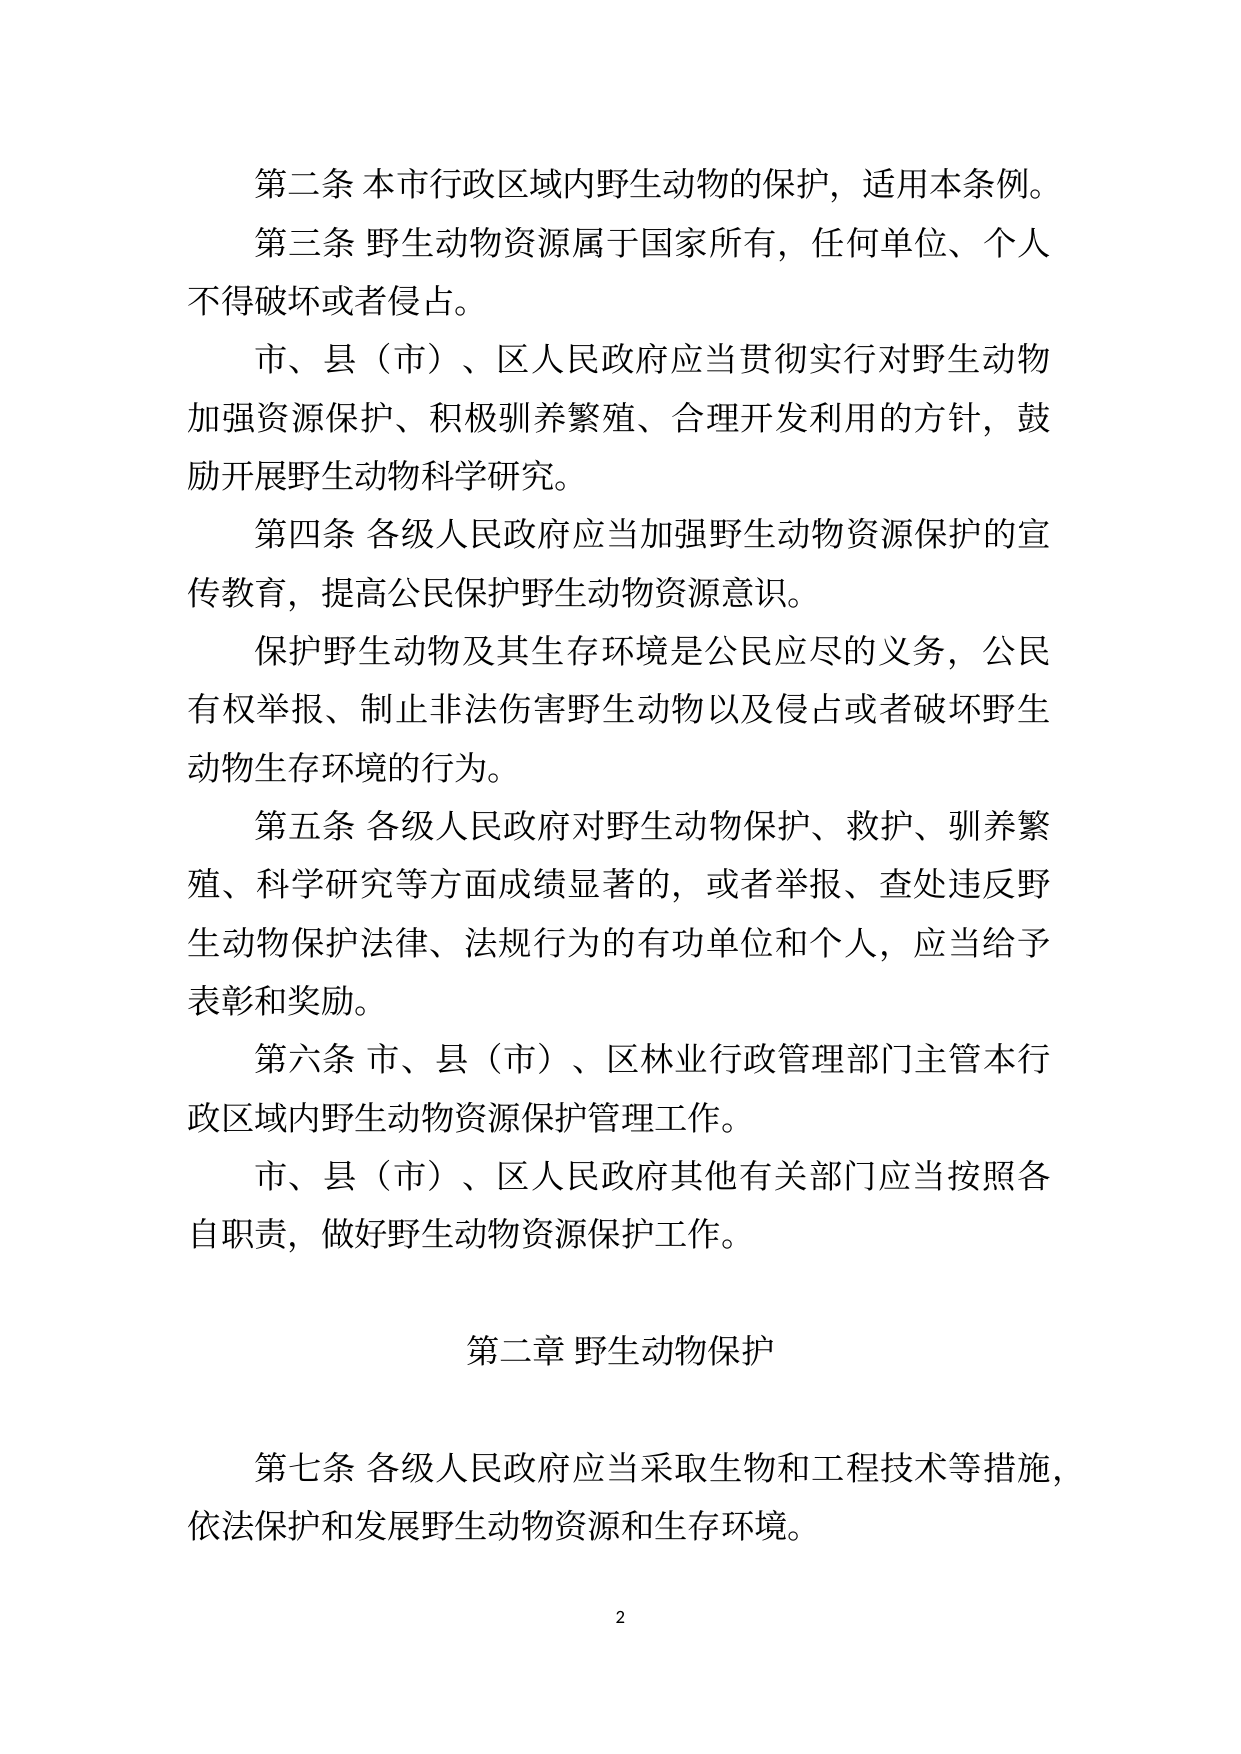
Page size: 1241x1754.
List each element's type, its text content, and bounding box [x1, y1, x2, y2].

text 第七条 各级人民政府应当采取生物和工程技术等措施，依法保护和发展野生动物资源和生存环境。 [187, 1433, 1053, 1550]
text 市、县（市）、区人民政府应当贯彻实行对野生动物加强资源保护、积极驯养繁殖、合理开发利用的方针，鼓励开展野生动物科学研究。 [187, 325, 1053, 500]
text 第五条 各级人民政府对野生动物保护、救护、驯养繁殖、科学研究等方面成绩显著的，或者举报、查处违反野生动物保护法律、法规行为的有功单位和个人，应当给予表彰和奖励。 [187, 792, 1053, 1025]
text 第二条 本市行政区域内野生动物的保护，适用本条例。 [187, 150, 1053, 208]
text 市、县（市）、区人民政府其他有关部门应当按照各自职责，做好野生动物资源保护工作。 [187, 1142, 1053, 1258]
text 第三条 野生动物资源属于国家所有，任何单位、个人不得破坏或者侵占。 [187, 208, 1053, 325]
text 保护野生动物及其生存环境是公民应尽的义务，公民有权举报、制止非法伤害野生动物以及侵占或者破坏野生动物生存环境的行为。 [187, 617, 1053, 792]
text 第二章 野生动物保护 [187, 1317, 1053, 1375]
text 第六条 市、县（市）、区林业行政管理部门主管本行政区域内野生动物资源保护管理工作。 [187, 1025, 1053, 1142]
text 第四条 各级人民政府应当加强野生动物资源保护的宣传教育，提高公民保护野生动物资源意识。 [187, 500, 1053, 617]
